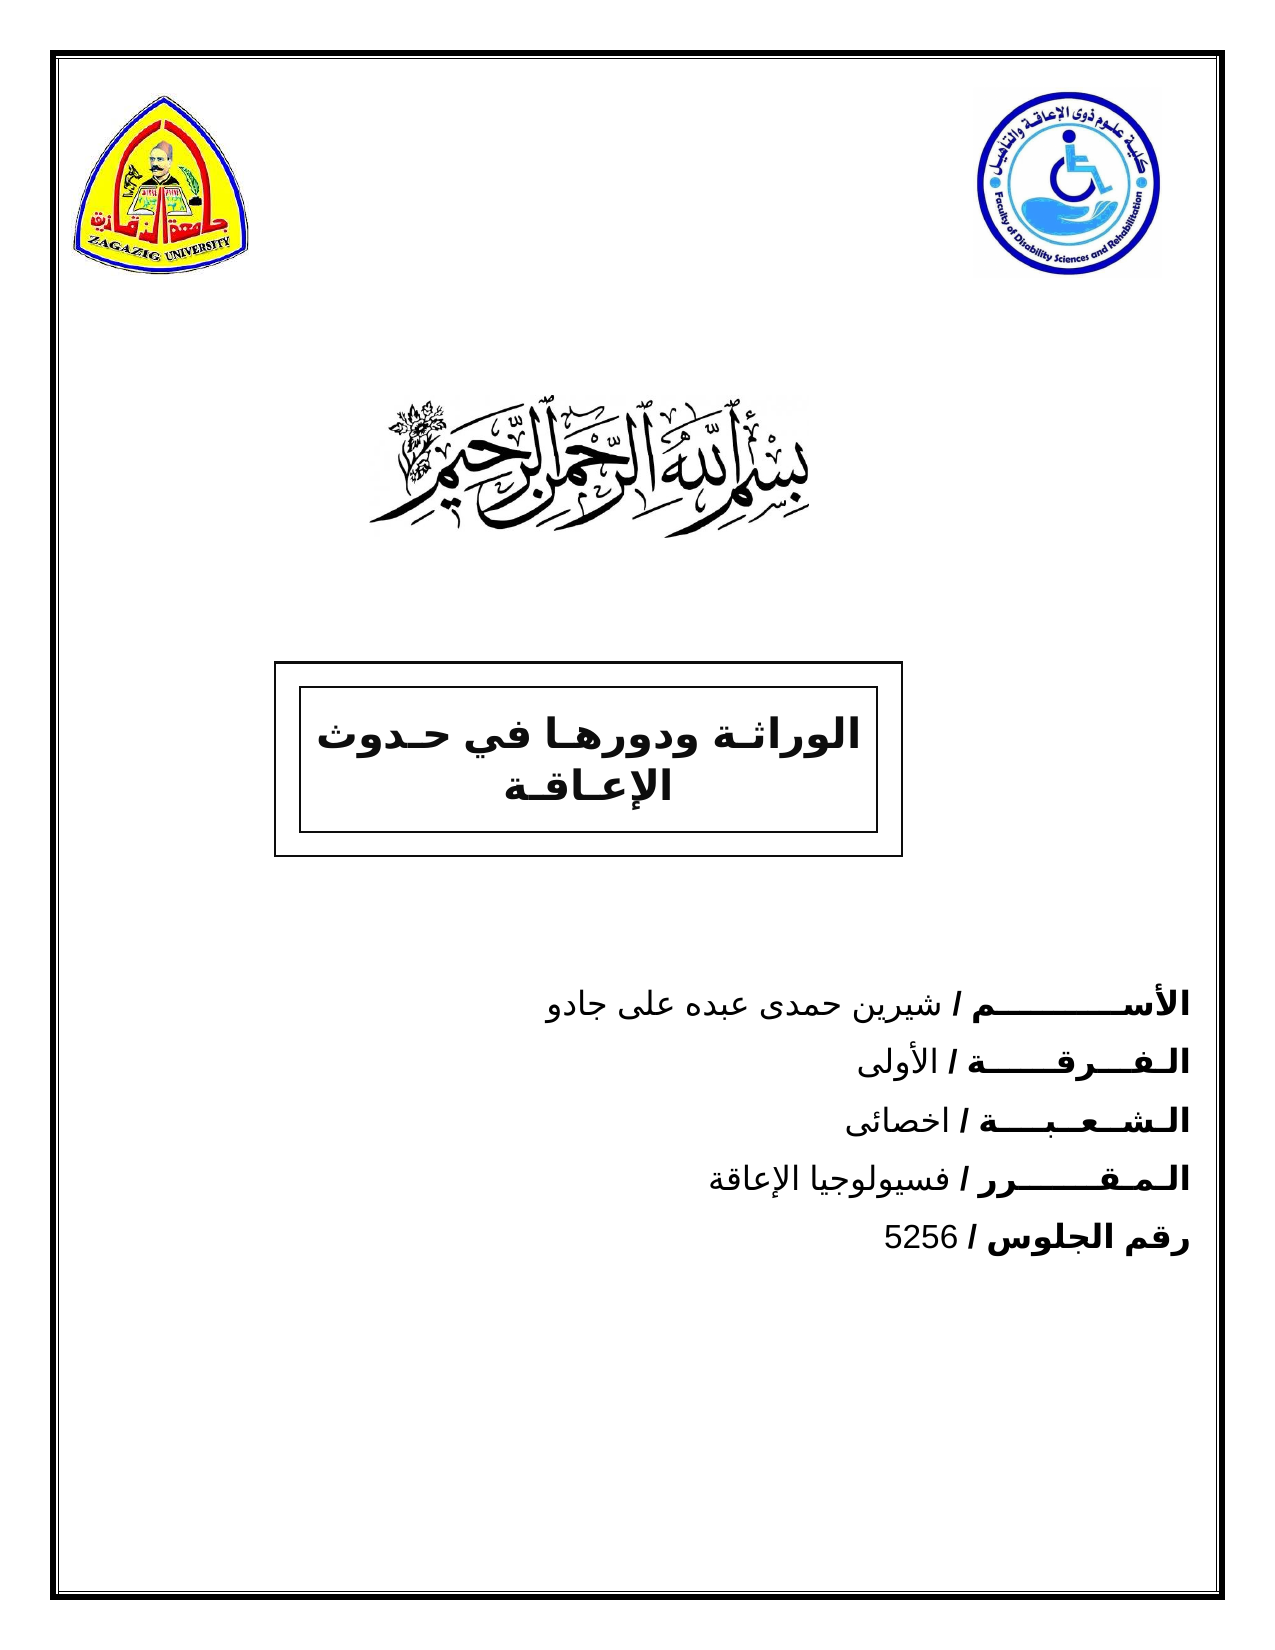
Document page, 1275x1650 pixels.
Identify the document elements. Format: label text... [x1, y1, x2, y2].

picture [973, 87, 1162, 278]
text الـمـقـــــــرر / فسيولوجيا الإعاقة [75, 1159, 1191, 1197]
text الأســـــــــــم / شيرين حمدى عبده على جادو [75, 984, 1191, 1023]
picture [71, 93, 249, 276]
picture [369, 395, 809, 538]
text رقم الجلوس / 5256 [75, 1217, 1191, 1255]
text الـفـــرقــــــة / الأولى [75, 1042, 1191, 1081]
text الـشــعــبــــة / اخصائى [75, 1101, 1191, 1139]
